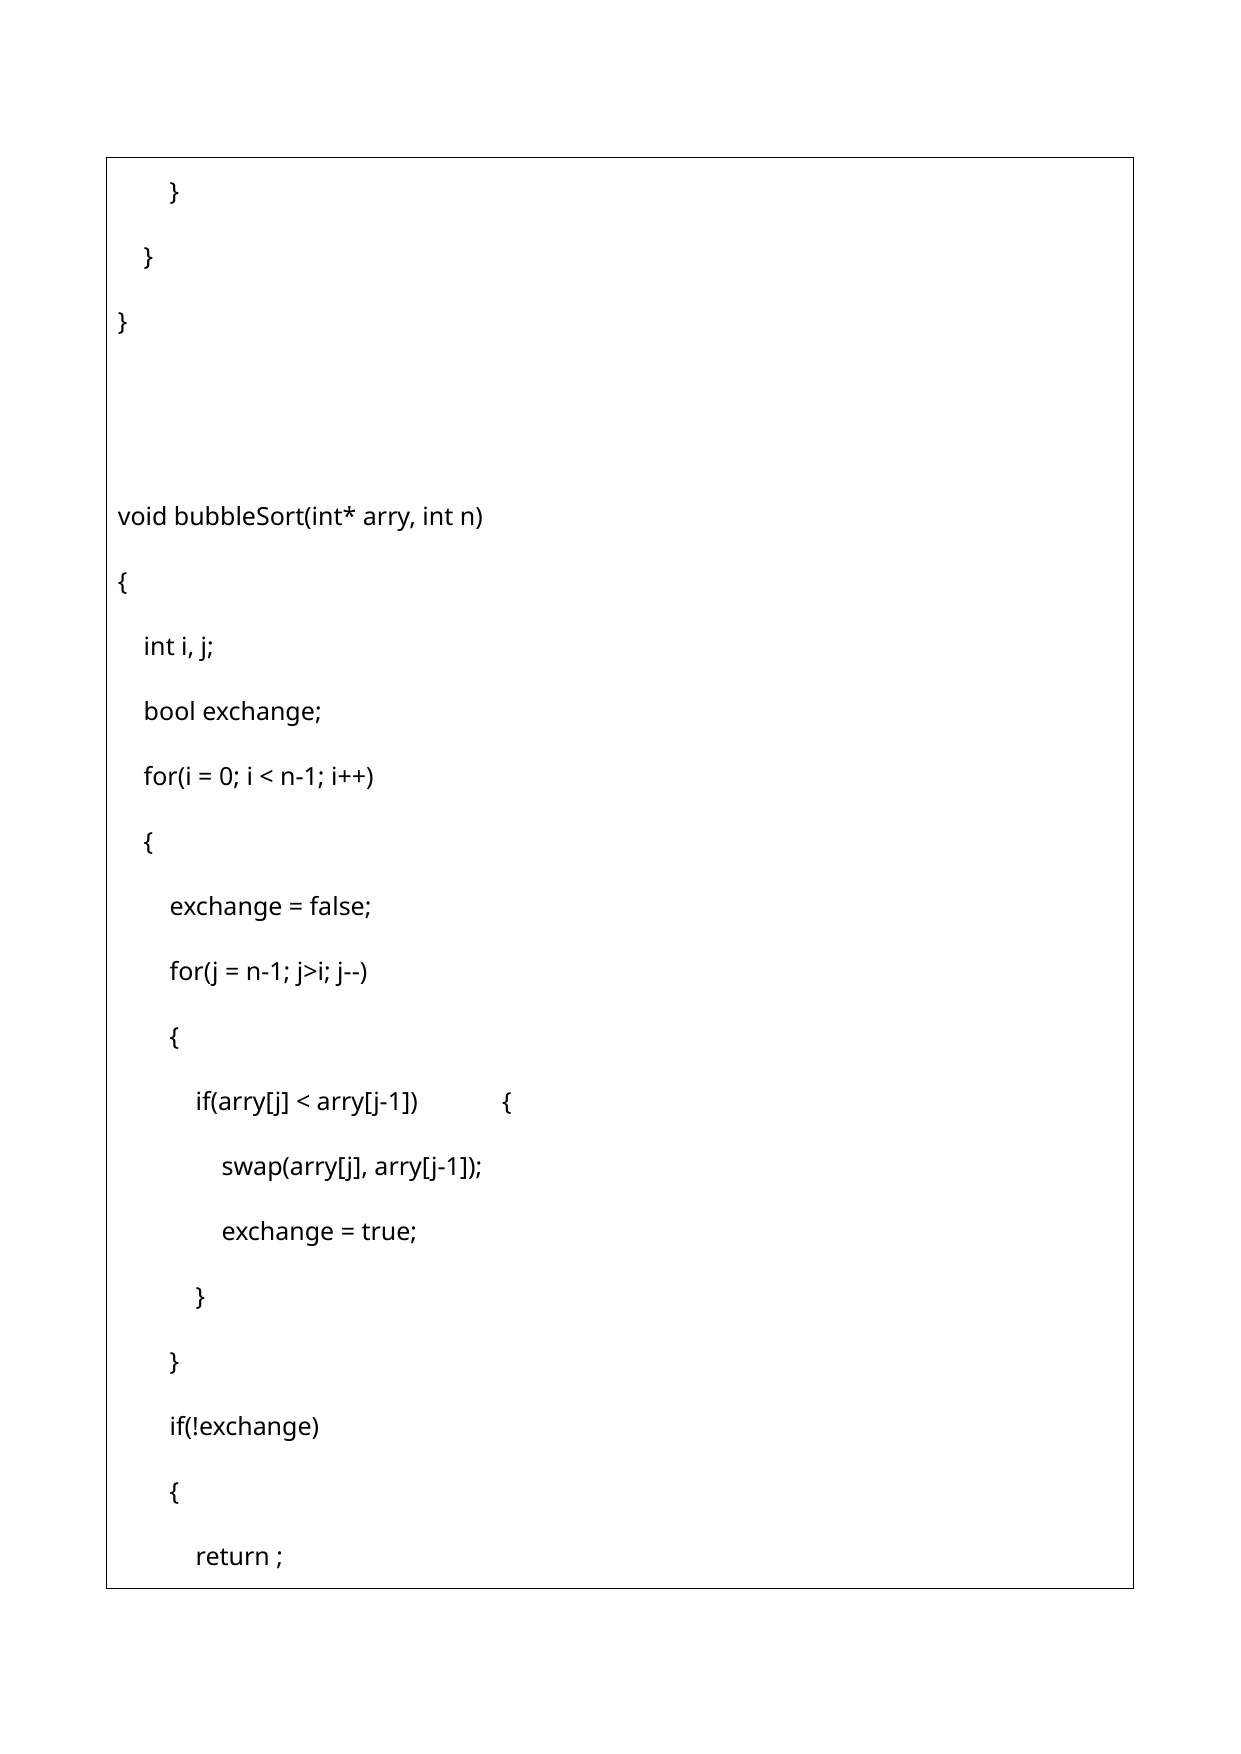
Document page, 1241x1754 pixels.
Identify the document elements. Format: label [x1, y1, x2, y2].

table_cell [107, 158, 1133, 1588]
